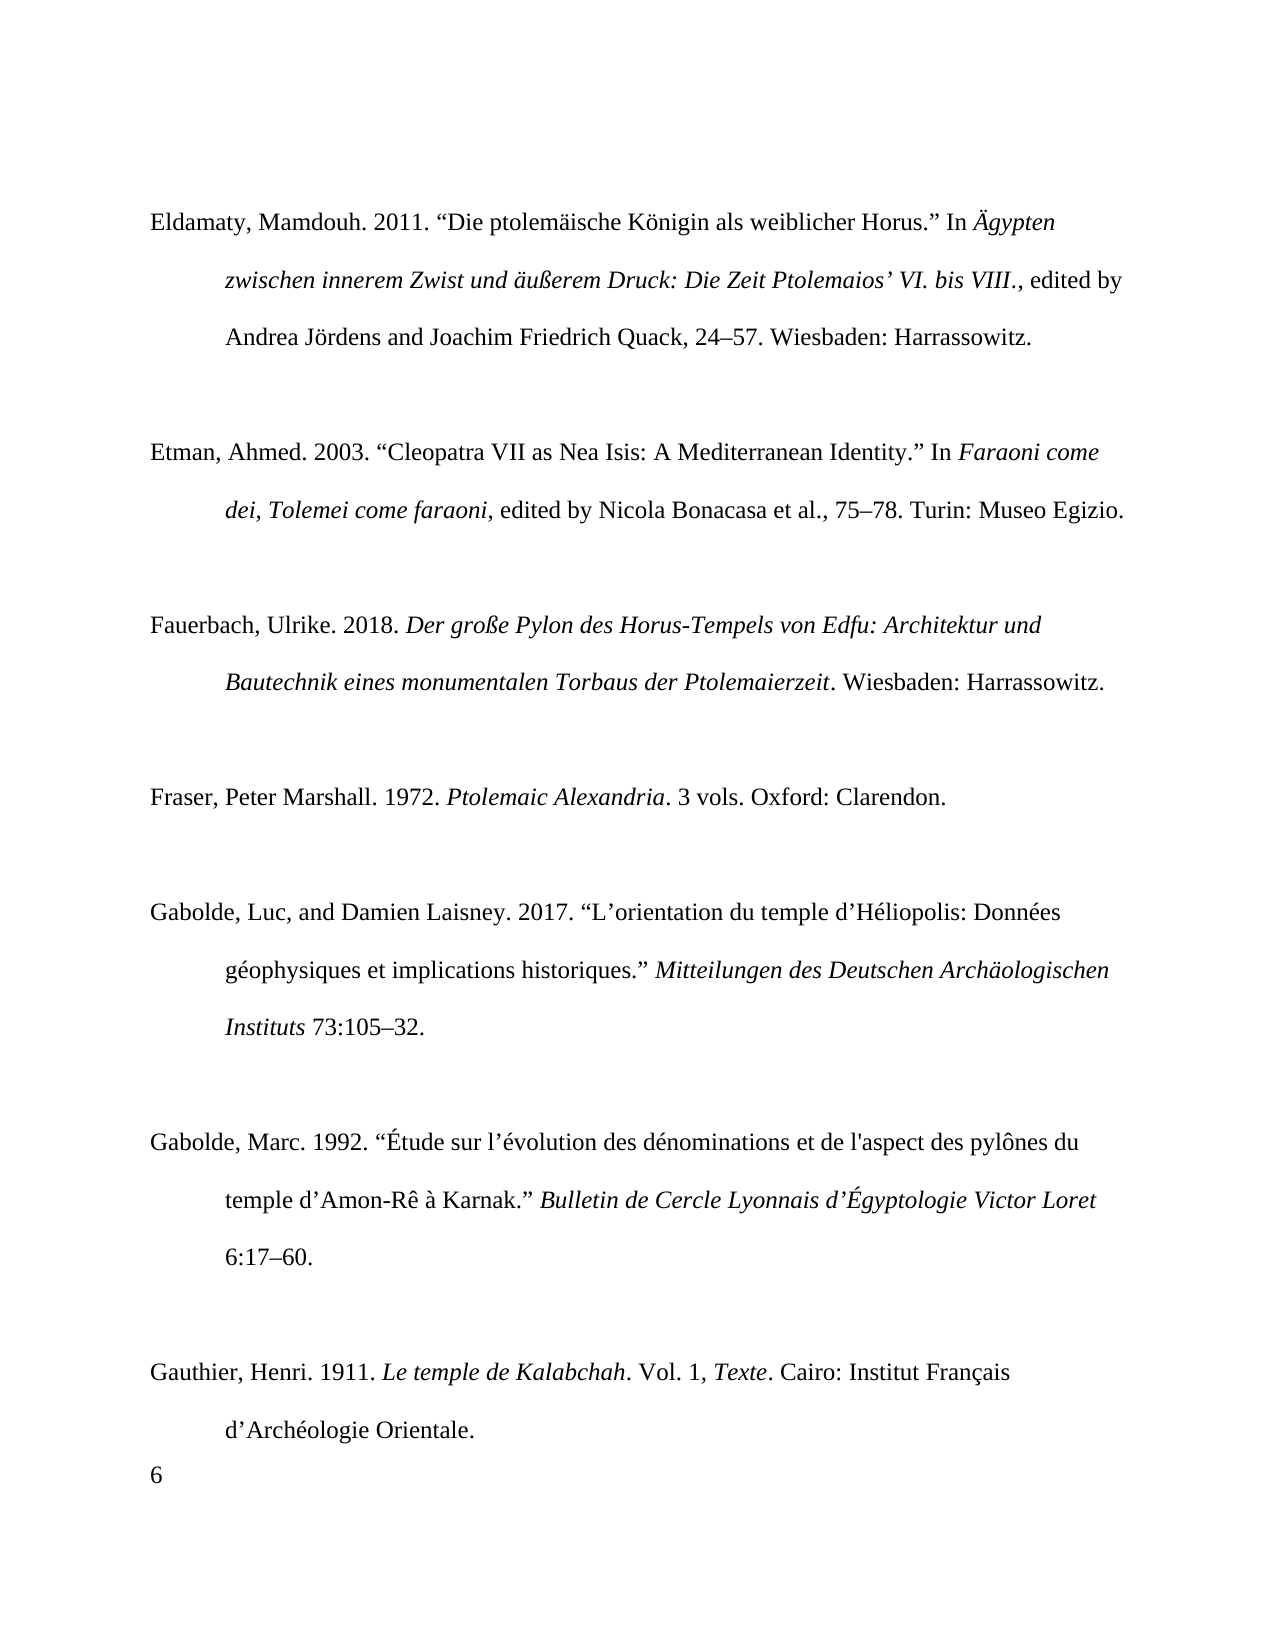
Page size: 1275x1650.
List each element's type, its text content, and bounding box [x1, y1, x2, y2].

text Gabolde, Luc, and Damien Laisney. 2017. “L’orientation du temple d’Héliopolis: Données géophysiques et implications historiques.” Mitteilungen des Deutschen Archäologischen Instituts 73:105–32. [150, 897, 1125, 1041]
text Eldamaty, Mamdouh. 2011. “Die ptolemäische Königin als weiblicher Horus.” In Ägypten zwischen innerem Zwist und äußerem Druck: Die Zeit Ptolemaios’ VI. bis VIII., edited by Andrea Jördens and Joachim Friedrich Quack, 24–57. Wiesbaden: Harrassowitz. [150, 207, 1125, 351]
text Gauthier, Henri. 1911. Le temple de Kalabchah. Vol. 1, Texte. Cairo: Institut Français d’Archéologie Orientale. [150, 1357, 1125, 1444]
text Gabolde, Marc. 1992. “Étude sur l’évolution des dénominations et de l'aspect des pylônes du temple d’Amon-Rê à Karnak.” Bulletin de Cercle Lyonnais d’Égyptologie Victor Loret 6:17–60. [150, 1127, 1125, 1271]
text Etman, Ahmed. 2003. “Cleopatra VII as Nea Isis: A Mediterranean Identity.” In Faraoni come dei, Tolemei come faraoni, edited by Nicola Bonacasa et al., 75–78. Turin: Museo Egizio. [150, 437, 1125, 524]
text Fraser, Peter Marshall. 1972. Ptolemaic Alexandria. 3 vols. Oxford: Clarendon. [150, 782, 1125, 811]
text Fauerbach, Ulrike. 2018. Der große Pylon des Horus-Tempels von Edfu: Architektur und Bautechnik eines monumentalen Torbaus der Ptolemaierzeit. Wiesbaden: Harrassowitz. [150, 610, 1125, 696]
